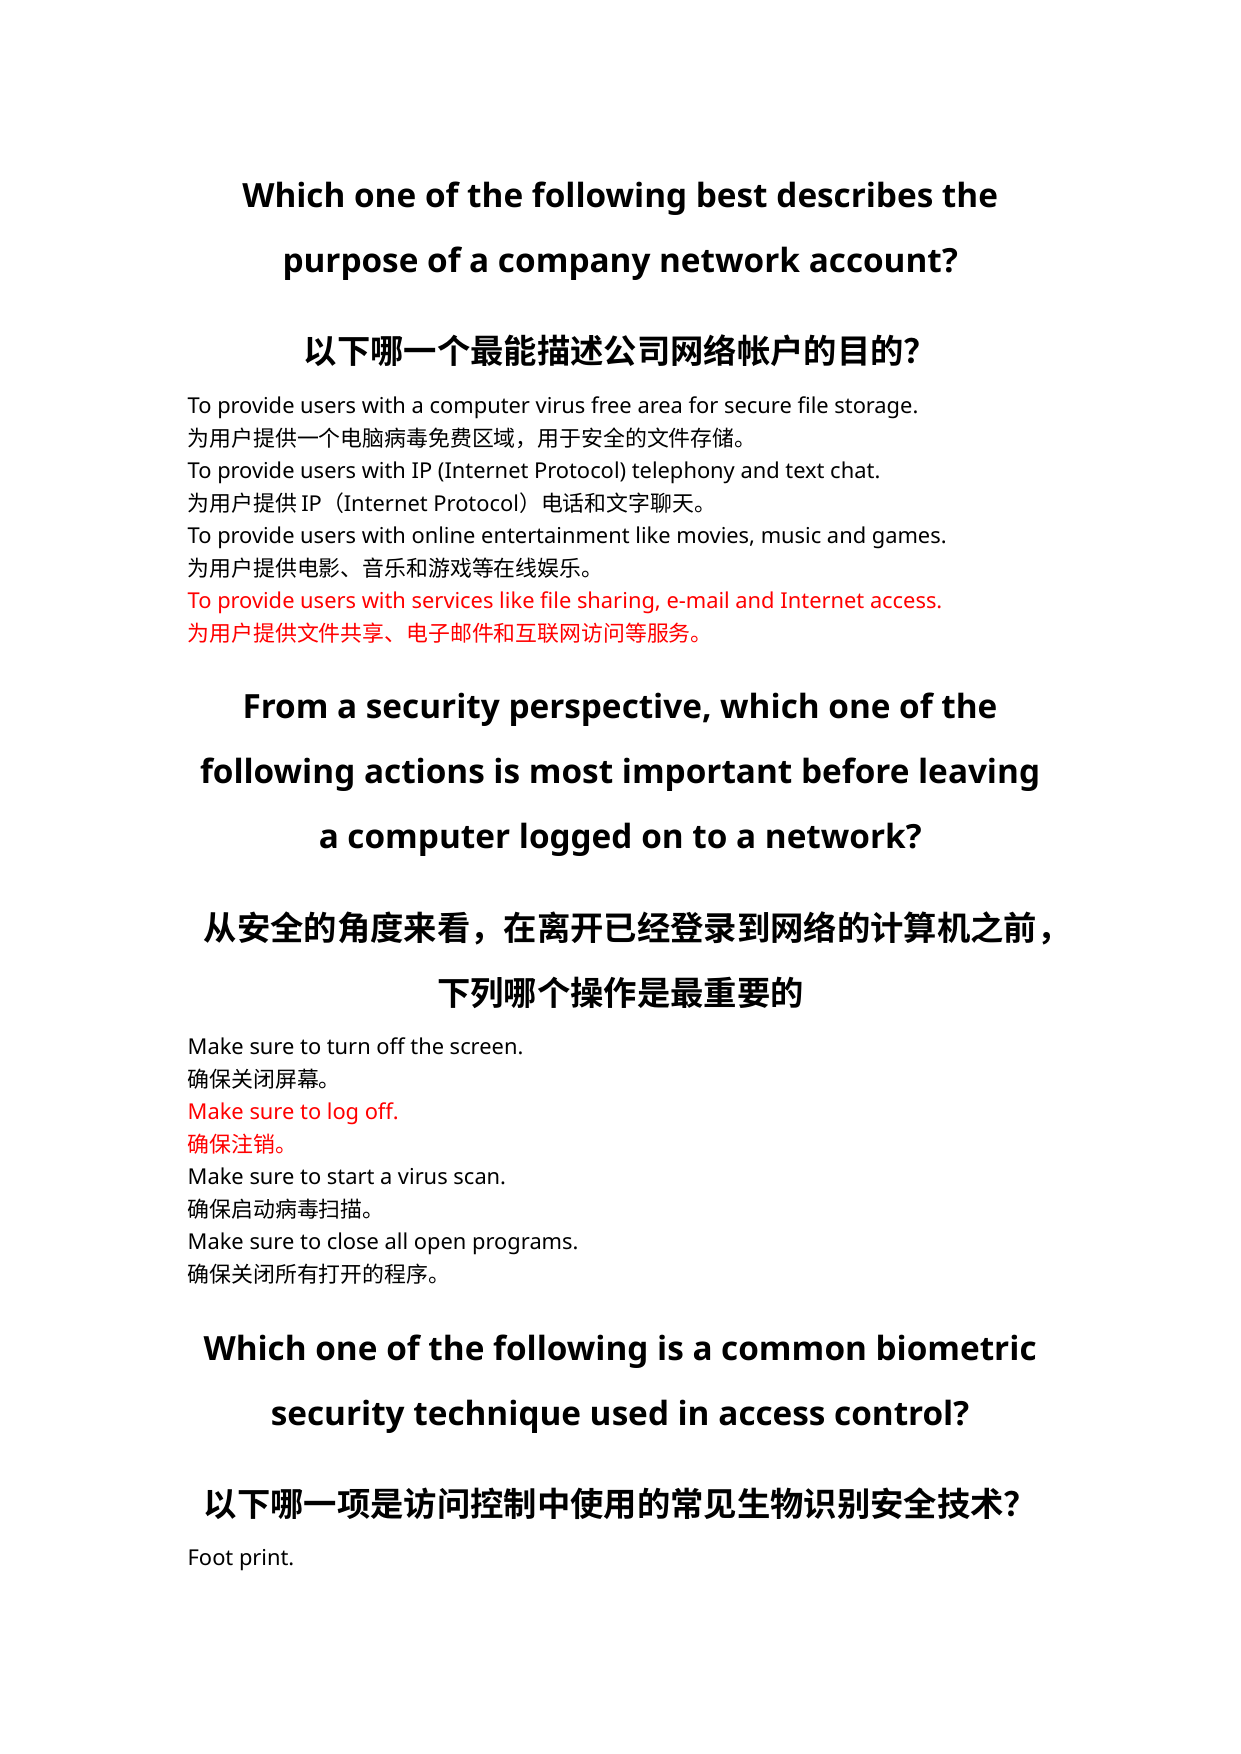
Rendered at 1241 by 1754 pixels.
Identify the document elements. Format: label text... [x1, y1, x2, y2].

text 为用户提供文件共享、电子邮件和互联网访问等服务。 [187, 616, 1053, 648]
text 确保启动病毒扫描。 [187, 1192, 1053, 1224]
text To provide users with a computer virus free area for secure file storage. [187, 388, 1053, 421]
title From a security perspective, which one of the following actions is most important before leaving a computer logged on to a network? [187, 673, 1053, 868]
text Make sure to turn off the screen. [187, 1029, 1053, 1062]
text 为用户提供一个电脑病毒免费区域，用于安全的文件存储。 [187, 421, 1053, 453]
title 以下哪一项是访问控制中使用的常见生物识别安全技术？ [187, 1469, 1053, 1534]
text 确保注销。 [187, 1127, 1053, 1159]
text To provide users with online entertainment like movies, music and games. [187, 518, 1053, 551]
text To provide users with services like file sharing, e-mail and Internet access. [187, 583, 1053, 616]
text 确保关闭屏幕。 [187, 1062, 1053, 1094]
text To provide users with IP (Internet Protocol) telephony and text chat. [187, 453, 1053, 486]
title Which one of the following is a common biometric security technique used in access control? [187, 1314, 1053, 1444]
text 确保关闭所有打开的程序。 [187, 1257, 1053, 1289]
text Make sure to start a virus scan. [187, 1159, 1053, 1192]
title Which one of the following best describes the purpose of a company network account? [187, 162, 1053, 292]
text 为用户提供电影、音乐和游戏等在线娱乐。 [187, 551, 1053, 583]
title 从安全的角度来看，在离开已经登录到网络的计算机之前，下列哪个操作是最重要的 [187, 893, 1053, 1023]
text 为用户提供IP（Internet Protocol）电话和文字聊天。 [187, 486, 1053, 518]
title 以下哪一个最能描述公司网络帐户的目的？ [187, 317, 1053, 382]
text Make sure to close all open programs. [187, 1224, 1053, 1257]
text Foot print. [187, 1541, 1053, 1573]
text Make sure to log off. [187, 1094, 1053, 1127]
